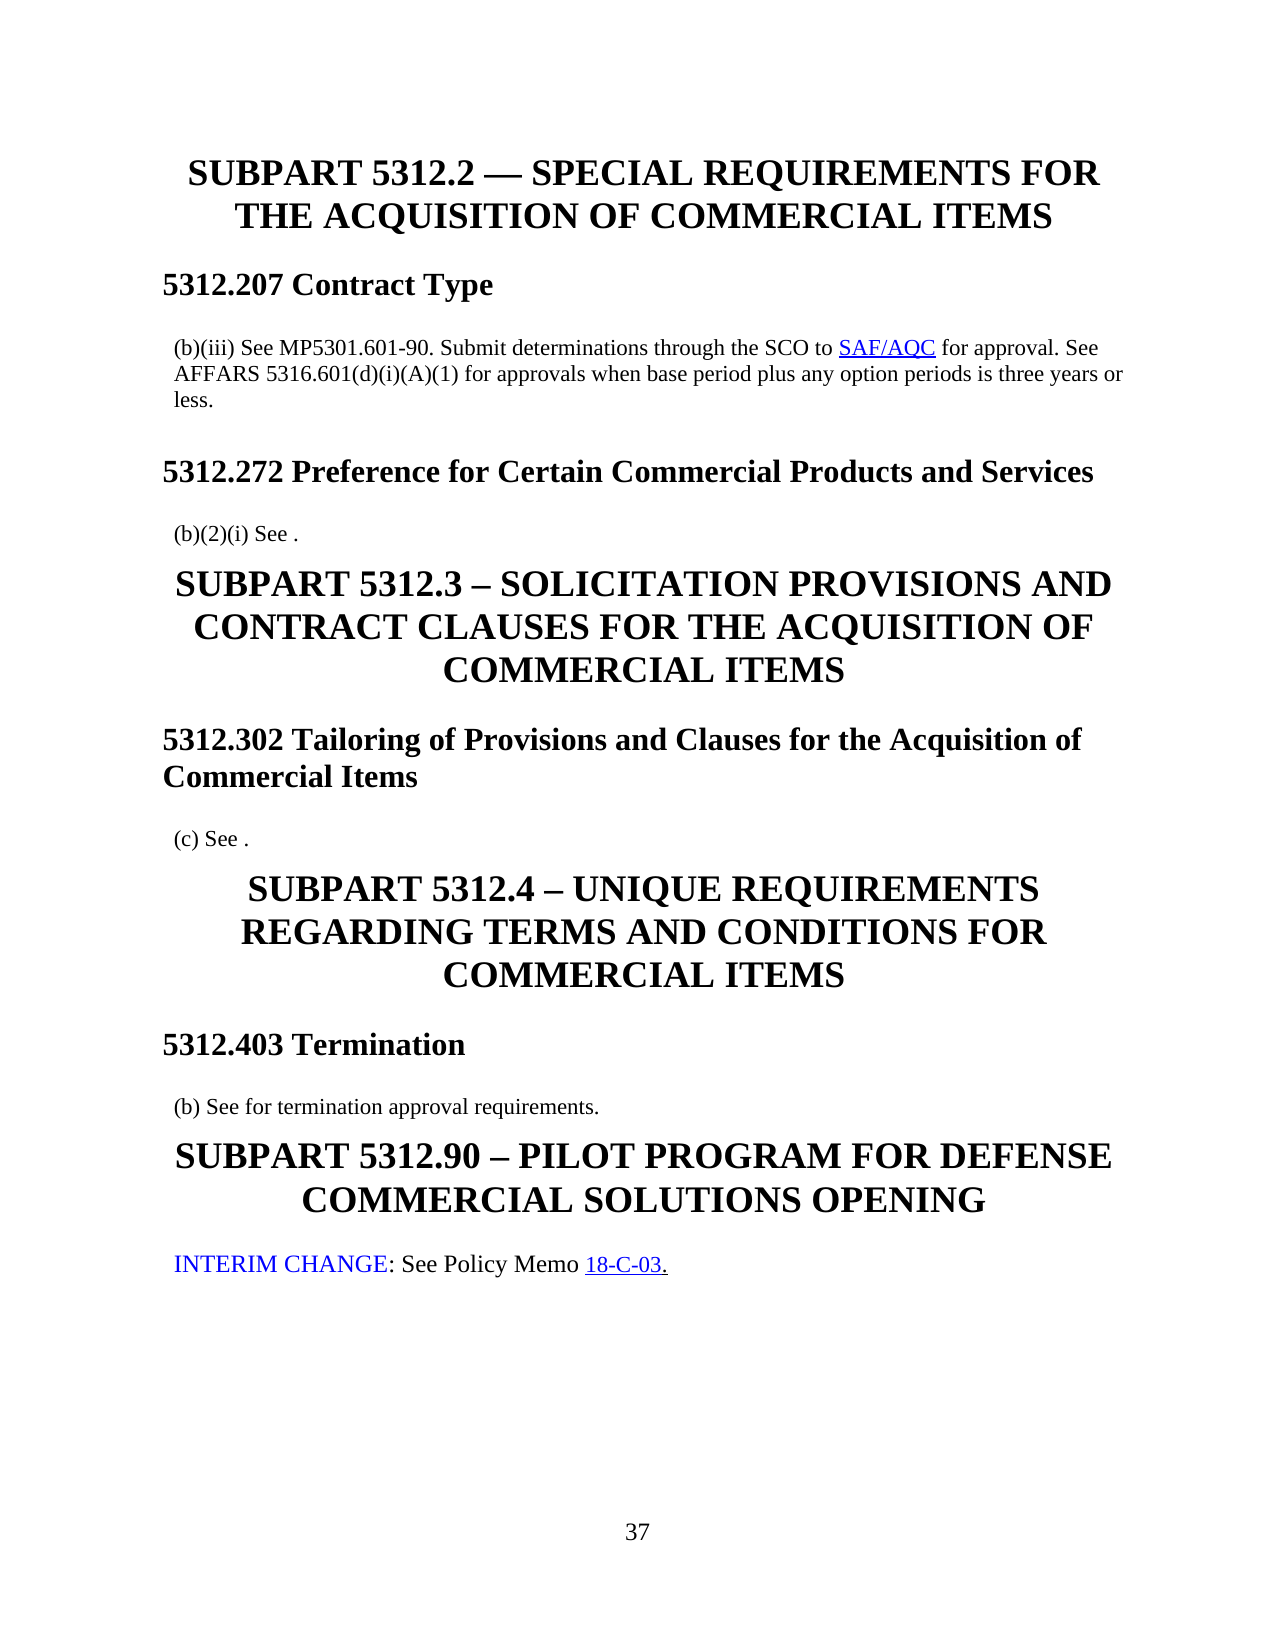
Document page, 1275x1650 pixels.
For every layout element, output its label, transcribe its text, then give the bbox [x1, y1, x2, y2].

subtitle 5312.272 Preference for Certain Commercial Products and Services [162, 452, 1125, 489]
subtitle SUBPART 5312.3 – SOLICITATION PROVISIONS AND CONTRACT CLAUSES FOR THE ACQUISITION OF COMMERCIAL ITEMS [162, 561, 1125, 691]
text INTERIM CHANGE: See Policy Memo 18-C-03. [163, 1239, 1135, 1288]
subtitle SUBPART 5312.2 — SPECIAL REQUIREMENTS FOR THE ACQUISITION OF COMMERCIAL ITEMS [162, 150, 1125, 236]
text (b)(2)(i) See . [163, 510, 1135, 557]
text (b)(iii) See MP5301.601-90. Submit determinations through the SCO to SAF/AQC for approval. See AFFARS 5316.601(d)(i)(A)(1) for approvals when base period plus any option periods is three years or less. [163, 323, 1135, 423]
subtitle 5312.403 Termination [162, 1025, 1125, 1062]
subtitle 5312.302 Tailoring of Provisions and Clauses for the Acquisition of Commercial Items [162, 720, 1125, 794]
text (b) See for termination approval requirements. [163, 1083, 1135, 1130]
subtitle 5312.207 Contract Type [162, 265, 1125, 302]
text (c) See . [163, 815, 1135, 862]
subtitle SUBPART 5312.4 – UNIQUE REQUIREMENTS REGARDING TERMS AND CONDITIONS FOR COMMERCIAL ITEMS [162, 866, 1125, 996]
subtitle SUBPART 5312.90 – PILOT PROGRAM FOR DEFENSE COMMERCIAL SOLUTIONS OPENING [162, 1134, 1125, 1220]
